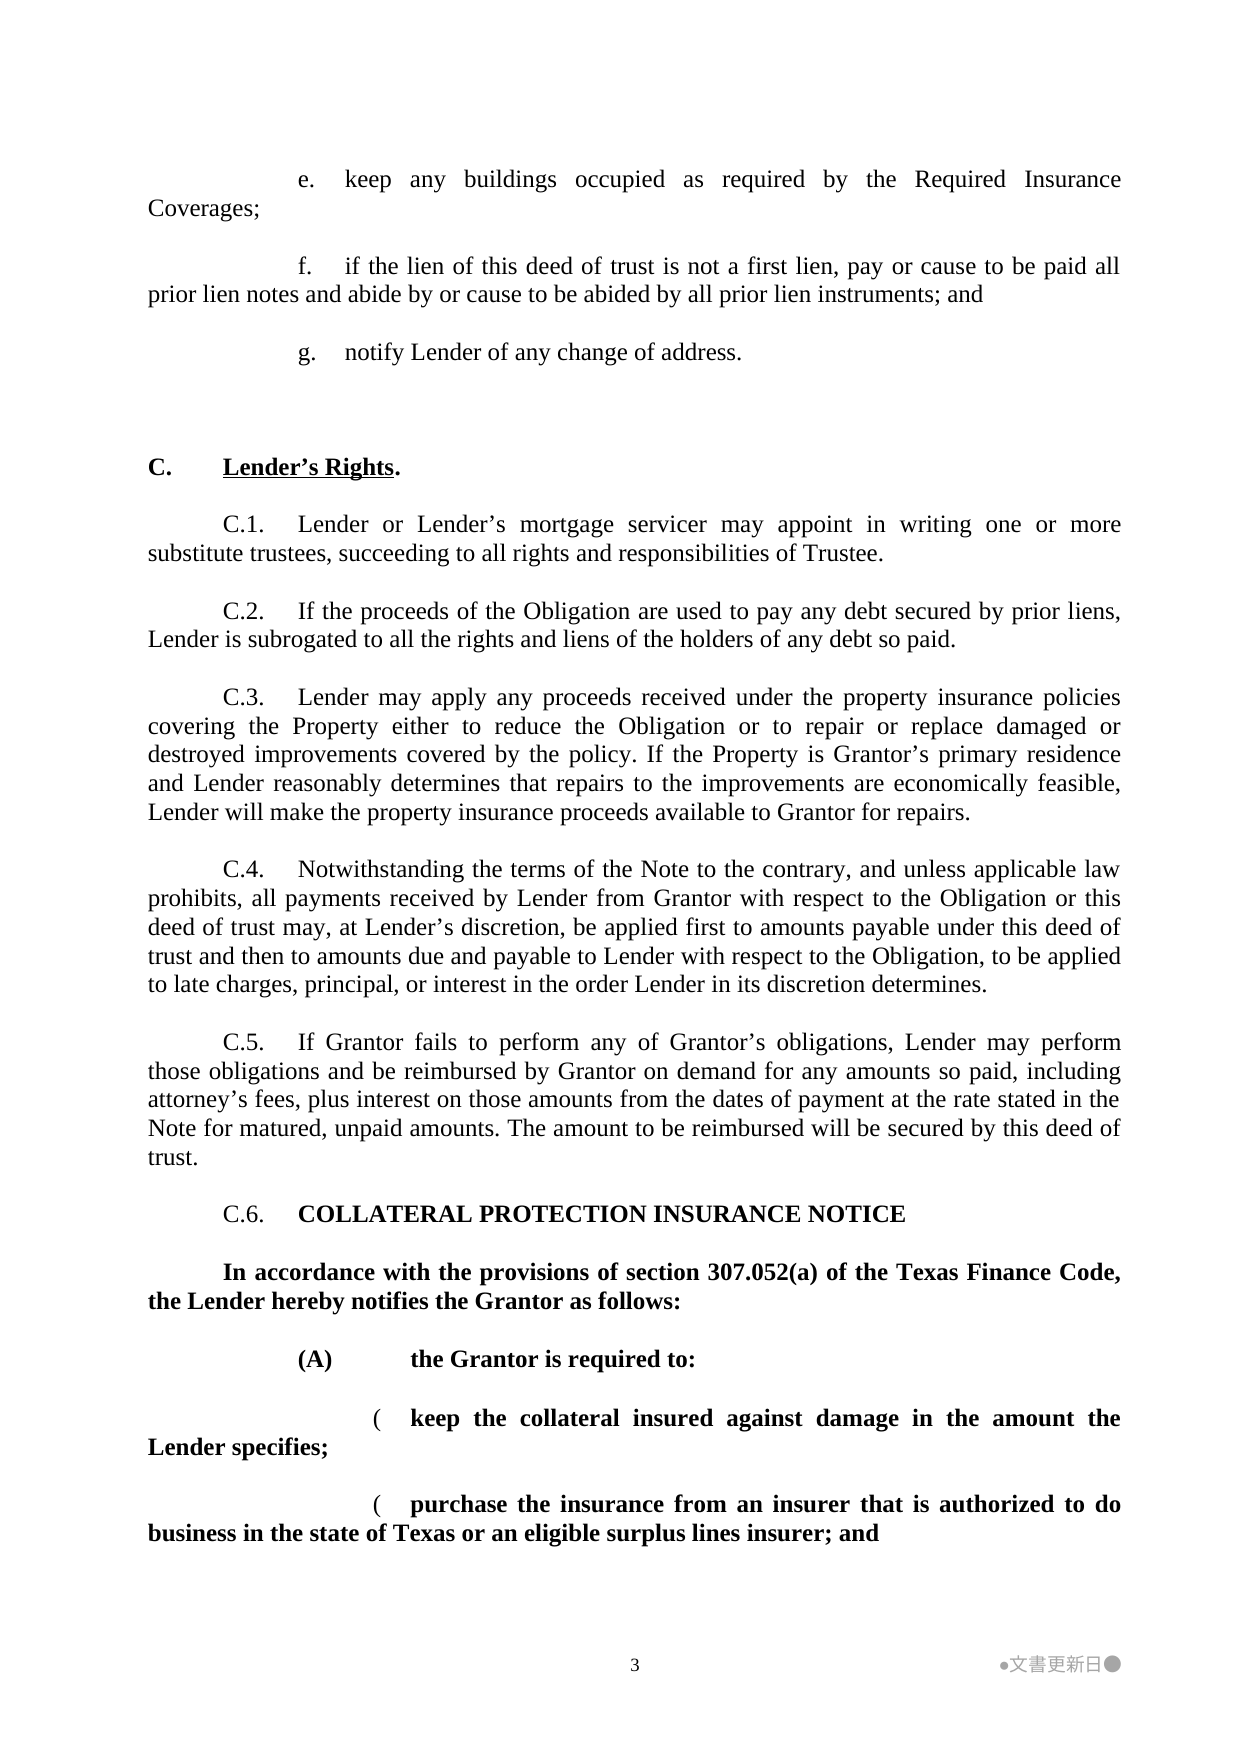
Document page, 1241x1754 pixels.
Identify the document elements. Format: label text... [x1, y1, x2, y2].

text C.1. Lender or Lender’s mortgage servicer may appoint in writing one or more substitute trustees, succeeding to all rights and responsibilities of Trustee. [148, 509, 1122, 567]
text C.2. If the proceeds of the Obligation are used to pay any debt secured by prior liens, Lender is subrogated to all the rights and liens of the holders of any debt so paid. [148, 596, 1122, 653]
subtitle In accordance with the provisions of section 307.052(a) of the Texas Finance Code, the Lender hereby notifies the Grantor as follows: [148, 1257, 1122, 1314]
text e. keep any buildings occupied as required by the Required Insurance Coverages; [148, 164, 1122, 222]
text f. if the lien of this deed of trust is not a first lien, pay or cause to be paid all prior lien notes and abide by or cause to be abided by all prior lien instruments; and [148, 251, 1122, 308]
text C.4. Notwithstanding the terms of the Note to the contrary, and unless applicable law prohibits, all payments received by Lender from Grantor with respect to the Obligation or this deed of trust may, at Lender’s discretion, be applied first to amounts payable under this deed of trust and then to amounts due and payable to Lender with respect to the Obligation, to be applied to late charges, principal, or interest in the order Lender in its discretion determines. [148, 854, 1122, 998]
subtitle C. Lender’s Rights. [148, 452, 1122, 481]
subtitle keep the collateral insured against damage in the amount the Lender specifies; [148, 1403, 1122, 1460]
text C.6. COLLATERAL PROTECTION INSURANCE NOTICE [148, 1199, 1122, 1228]
subtitle purchase the insurance from an insurer that is authorized to do business in the state of Texas or an eligible surplus lines insurer; and [148, 1489, 1122, 1547]
subtitle the Grantor is required to: [148, 1344, 1122, 1373]
text C.5. If Grantor fails to perform any of Grantor’s obligations, Lender may perform those obligations and be reimbursed by Grantor on demand for any amounts so paid, including attorney’s fees, plus interest on those amounts from the dates of payment at the rate stated in the Note for matured, unpaid amounts. The amount to be reimbursed will be secured by this deed of trust. [148, 1027, 1122, 1171]
text C.3. Lender may apply any proceeds received under the property insurance policies covering the Property either to reduce the Obligation or to repair or replace damaged or destroyed improvements covered by the policy. If the Property is Grantor’s primary residence and Lender reasonably determines that repairs to the improvements are economically feasible, Lender will make the property insurance proceeds available to Grantor for repairs. [148, 682, 1122, 826]
text g. notify Lender of any change of address. [148, 337, 1122, 366]
